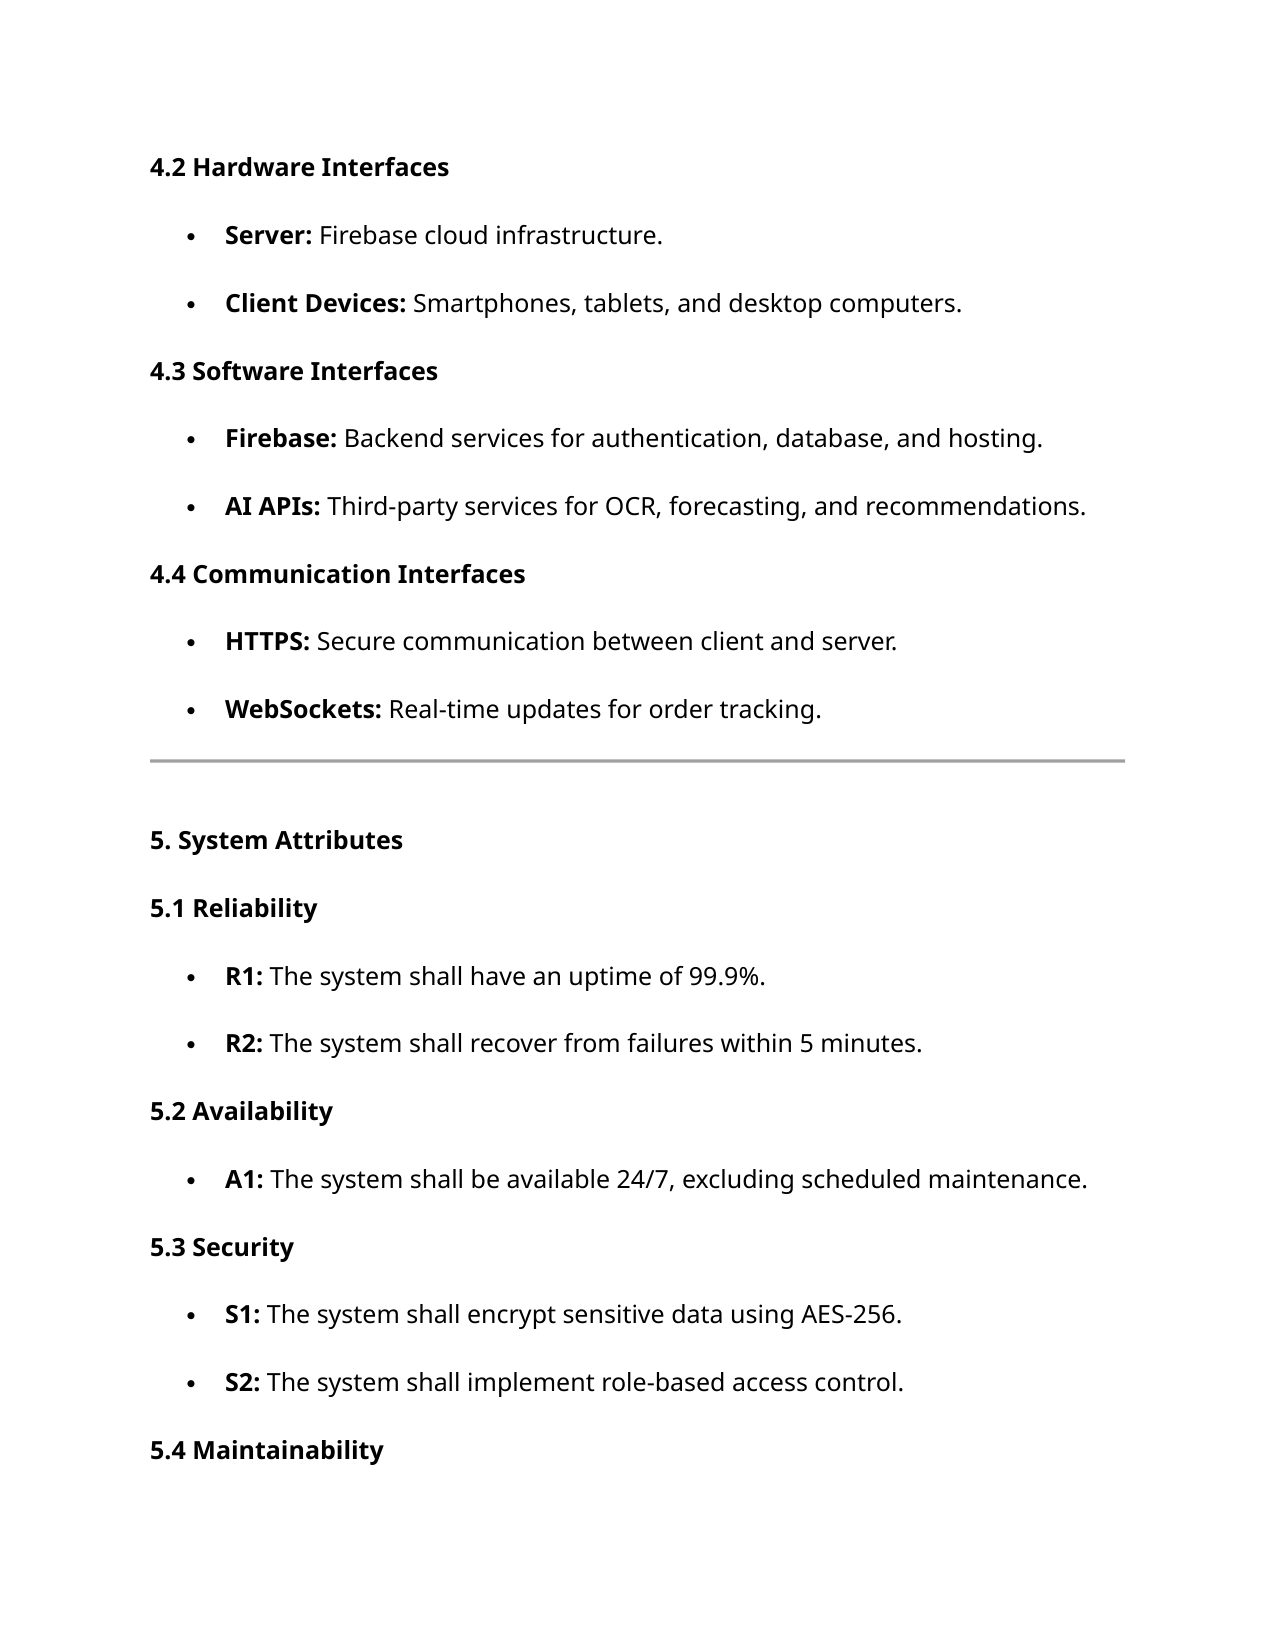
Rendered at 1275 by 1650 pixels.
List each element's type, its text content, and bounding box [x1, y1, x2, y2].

list R1: The system shall have an uptime of 99.9%. [187, 958, 1125, 992]
text 5. System Attributes [150, 823, 1125, 857]
text 5.3 Security [150, 1229, 1125, 1263]
list Server: Firebase cloud infrastructure. [187, 218, 1125, 252]
text 4.2 Hardware Interfaces [150, 150, 1125, 184]
text 5.1 Reliability [150, 891, 1125, 925]
text 4.3 Software Interfaces [150, 353, 1125, 387]
list WebSockets: Real-time updates for order tracking. [187, 692, 1125, 726]
list R2: The system shall recover from failures within 5 minutes. [187, 1026, 1125, 1060]
list Firebase: Backend services for authentication, database, and hosting. [187, 421, 1125, 455]
list HTTPS: Secure communication between client and server. [187, 624, 1125, 658]
list AI APIs: Third-party services for OCR, forecasting, and recommendations. [187, 488, 1125, 523]
text 5.4 Maintainability [150, 1432, 1125, 1466]
list A1: The system shall be available 24/7, excluding scheduled maintenance. [187, 1161, 1125, 1196]
text 5.2 Availability [150, 1094, 1125, 1128]
text 4.4 Communication Interfaces [150, 556, 1125, 590]
list Client Devices: Smartphones, tablets, and desktop computers. [187, 285, 1125, 319]
list S2: The system shall implement role-based access control. [187, 1364, 1125, 1399]
list S1: The system shall encrypt sensitive data using AES-256. [187, 1297, 1125, 1331]
